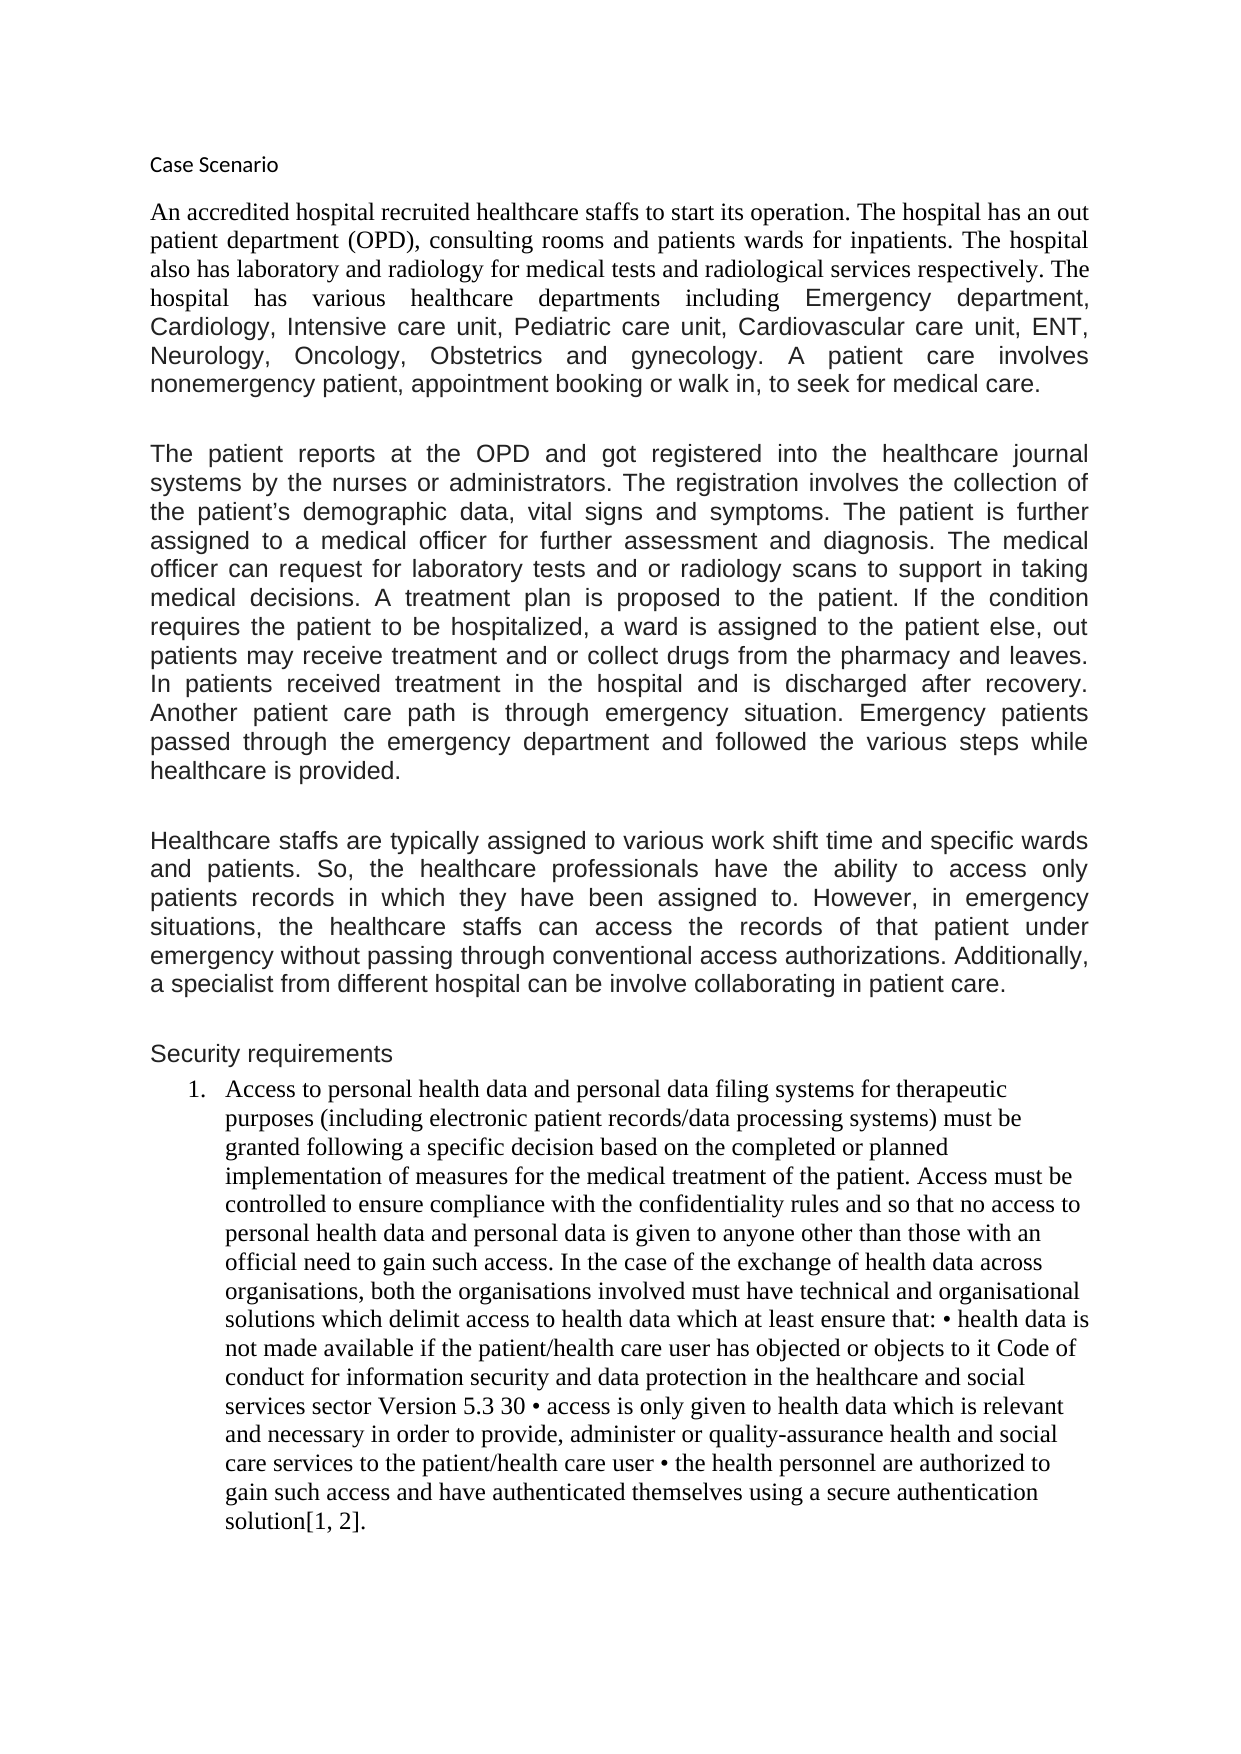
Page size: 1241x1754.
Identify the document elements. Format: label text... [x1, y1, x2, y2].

text Case Scenario [150, 150, 1090, 178]
list Access to personal health data and personal data filing systems for therapeutic purposes (including electronic patient records/data processing systems) must be granted following a specific decision based on the completed or planned implementation of measures for the medical treatment of the patient. Access must be controlled to ensure compliance with the confidentiality rules and so that no access to personal health data and personal data is given to anyone other than those with an official need to gain such access. In the case of the exchange of health data across organisations, both the organisations involved must have technical and organisational solutions which delimit access to health data which at least ensure that: • health data is not made available if the patient/health care user has objected or objects to it Code of conduct for information security and data protection in the healthcare and social services sector Version 5.3 30 • access is only given to health data which is relevant and necessary in order to provide, administer or quality-assurance health and social care services to the patient/health care user • the health personnel are authorized to gain such access and have authenticated themselves using a secure authentication solution[1, 2]. [187, 1074, 1090, 1534]
text The patient reports at the OPD and got registered into the healthcare journal systems by the nurses or administrators. The registration involves the collection of the patient’s demographic data, vital signs and symptoms. The patient is further assigned to a medical officer for further assessment and diagnosis. The medical officer can request for laboratory tests and or radiology scans to support in taking medical decisions. A treatment plan is proposed to the patient. If the condition requires the patient to be hospitalized, a ward is assigned to the patient else, out patients may receive treatment and or collect drugs from the pharmacy and leaves. In patients received treatment in the hospital and is discharged after recovery. Another patient care path is through emergency situation. Emergency patients passed through the emergency department and followed the various steps while healthcare is provided. [150, 439, 1090, 784]
text Healthcare staffs are typically assigned to various work shift time and specific wards and patients. So, the healthcare professionals have the ability to access only patients records in which they have been assigned to. However, in emergency situations, the healthcare staffs can access the records of that patient under emergency without passing through conventional access authorizations. Additionally, a specialist from different hospital can be involve collaborating in patient care. [150, 826, 1090, 998]
text An accredited hospital recruited healthcare staffs to start its operation. The hospital has an out patient department (OPD), consulting rooms and patients wards for inpatients. The hospital also has laboratory and radiology for medical tests and radiological services respectively. The hospital has various healthcare departments including Emergency department, Cardiology, Intensive care unit, Pediatric care unit, Cardiovascular care unit, ENT, Neurology, Oncology, Obstetrics and gynecology. A patient care involves nonemergency patient, appointment booking or walk in, to seek for medical care. [150, 197, 1090, 398]
text Security requirements [150, 1039, 1090, 1068]
